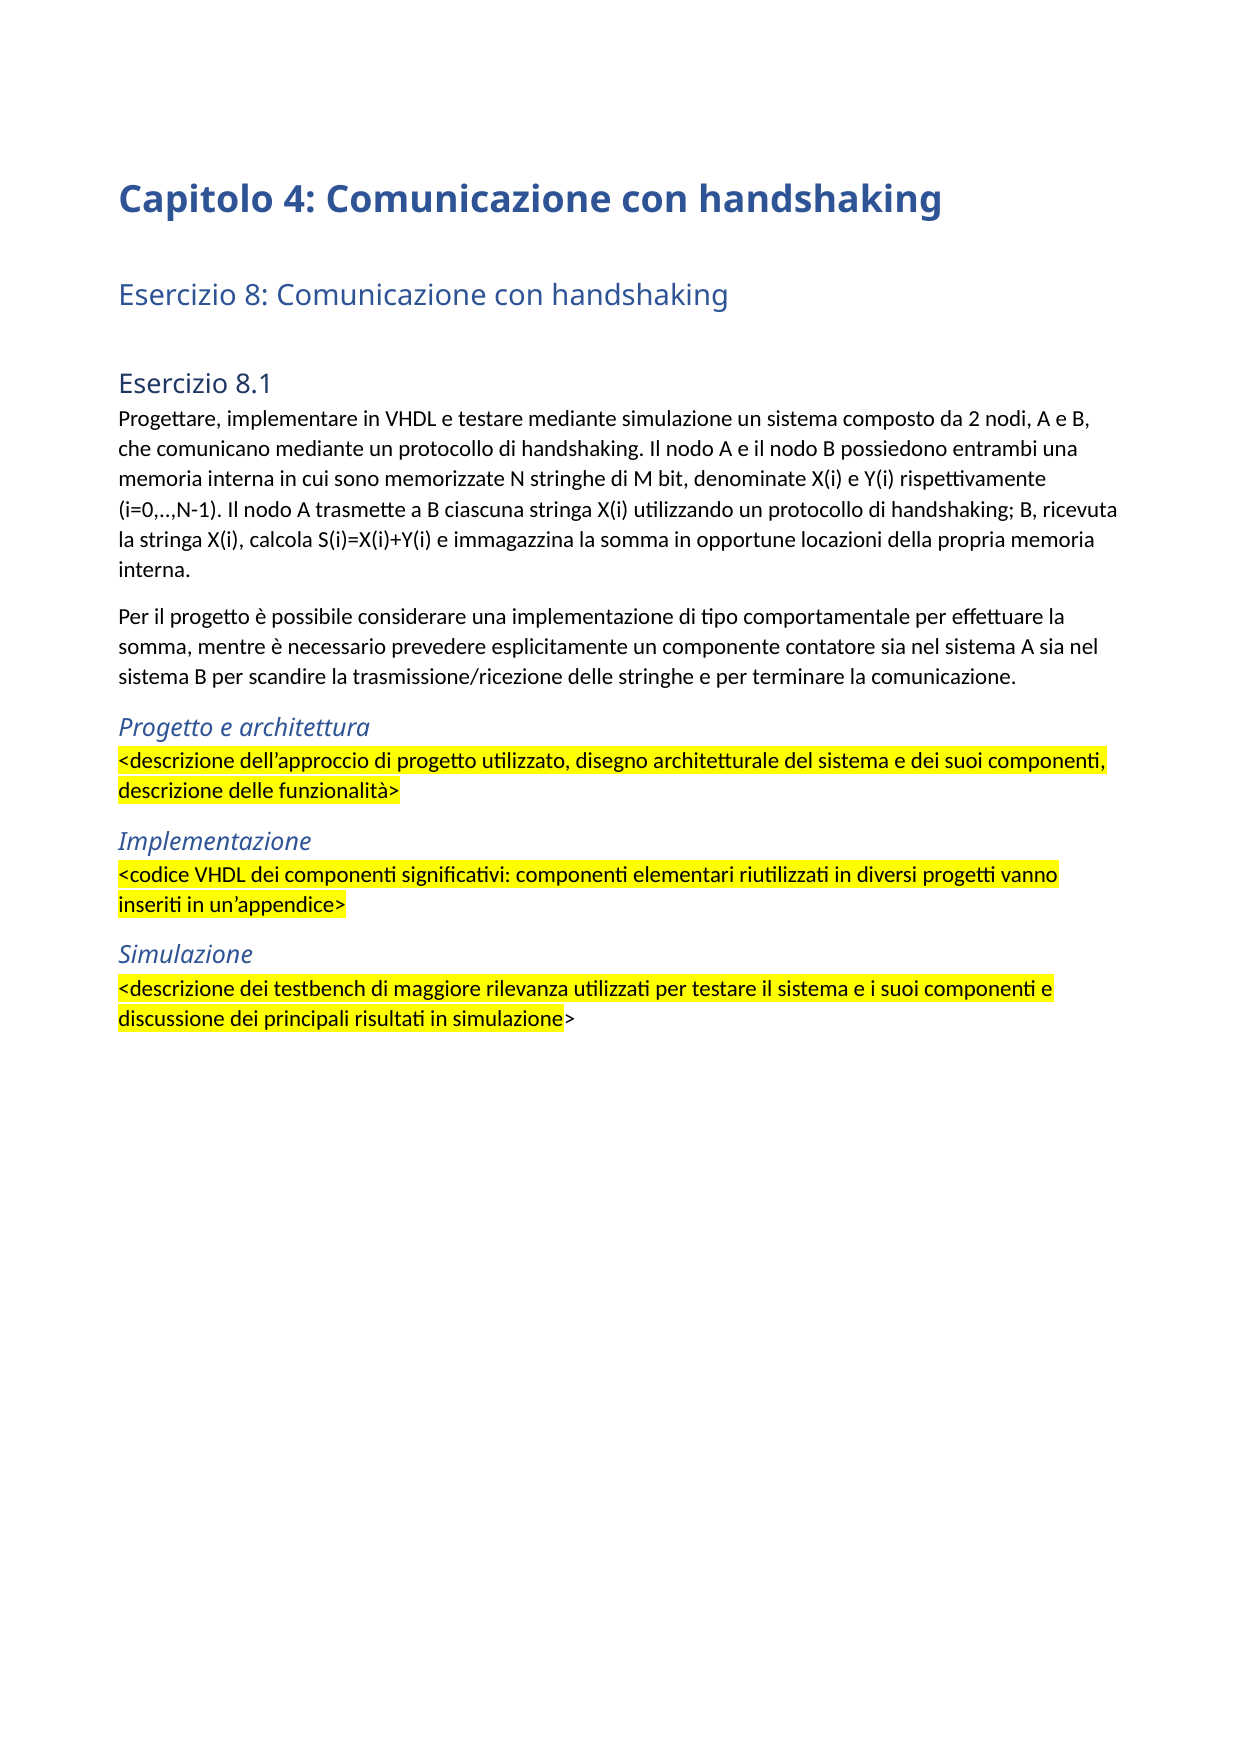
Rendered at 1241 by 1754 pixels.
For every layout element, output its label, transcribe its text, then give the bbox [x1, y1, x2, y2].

text <codice VHDL dei componenti significativi: componenti elementari riutilizzati in diversi progetti vanno inseriti in un’appendice> [118, 860, 1122, 918]
subtitle Progetto e architettura [118, 709, 1122, 743]
subtitle Esercizio 8: Comunicazione con handshaking [118, 274, 1122, 314]
text <descrizione dell’approccio di progetto utilizzato, disegno architetturale del sistema e dei suoi componenti, descrizione delle funzionalità> [118, 746, 1122, 804]
subtitle Capitolo 4: Comunicazione con handshaking [118, 173, 1122, 224]
subtitle Esercizio 8.1 [118, 364, 1122, 401]
subtitle Simulazione [118, 937, 1122, 971]
text Progettare, implementare in VHDL e testare mediante simulazione un sistema composto da 2 nodi, A e B, che comunicano mediante un protocollo di handshaking. Il nodo A e il nodo B possiedono entrambi una memoria interna in cui sono memorizzate N stringhe di M bit, denominate X(i) e Y(i) rispettivamente (i=0,..,N-1). Il nodo A trasmette a B ciascuna stringa X(i) utilizzando un protocollo di handshaking; B, ricevuta la stringa X(i), calcola S(i)=X(i)+Y(i) e immagazzina la somma in opportune locazioni della propria memoria interna. [118, 404, 1122, 583]
subtitle Implementazione [118, 823, 1122, 857]
text Per il progetto è possibile considerare una implementazione di tipo comportamentale per effettuare la somma, mentre è necessario prevedere esplicitamente un componente contatore sia nel sistema A sia nel sistema B per scandire la trasmissione/ricezione delle stringhe e per terminare la comunicazione. [118, 602, 1122, 690]
text <descrizione dei testbench di maggiore rilevanza utilizzati per testare il sistema e i suoi componenti e discussione dei principali risultati in simulazione> [118, 974, 1122, 1032]
